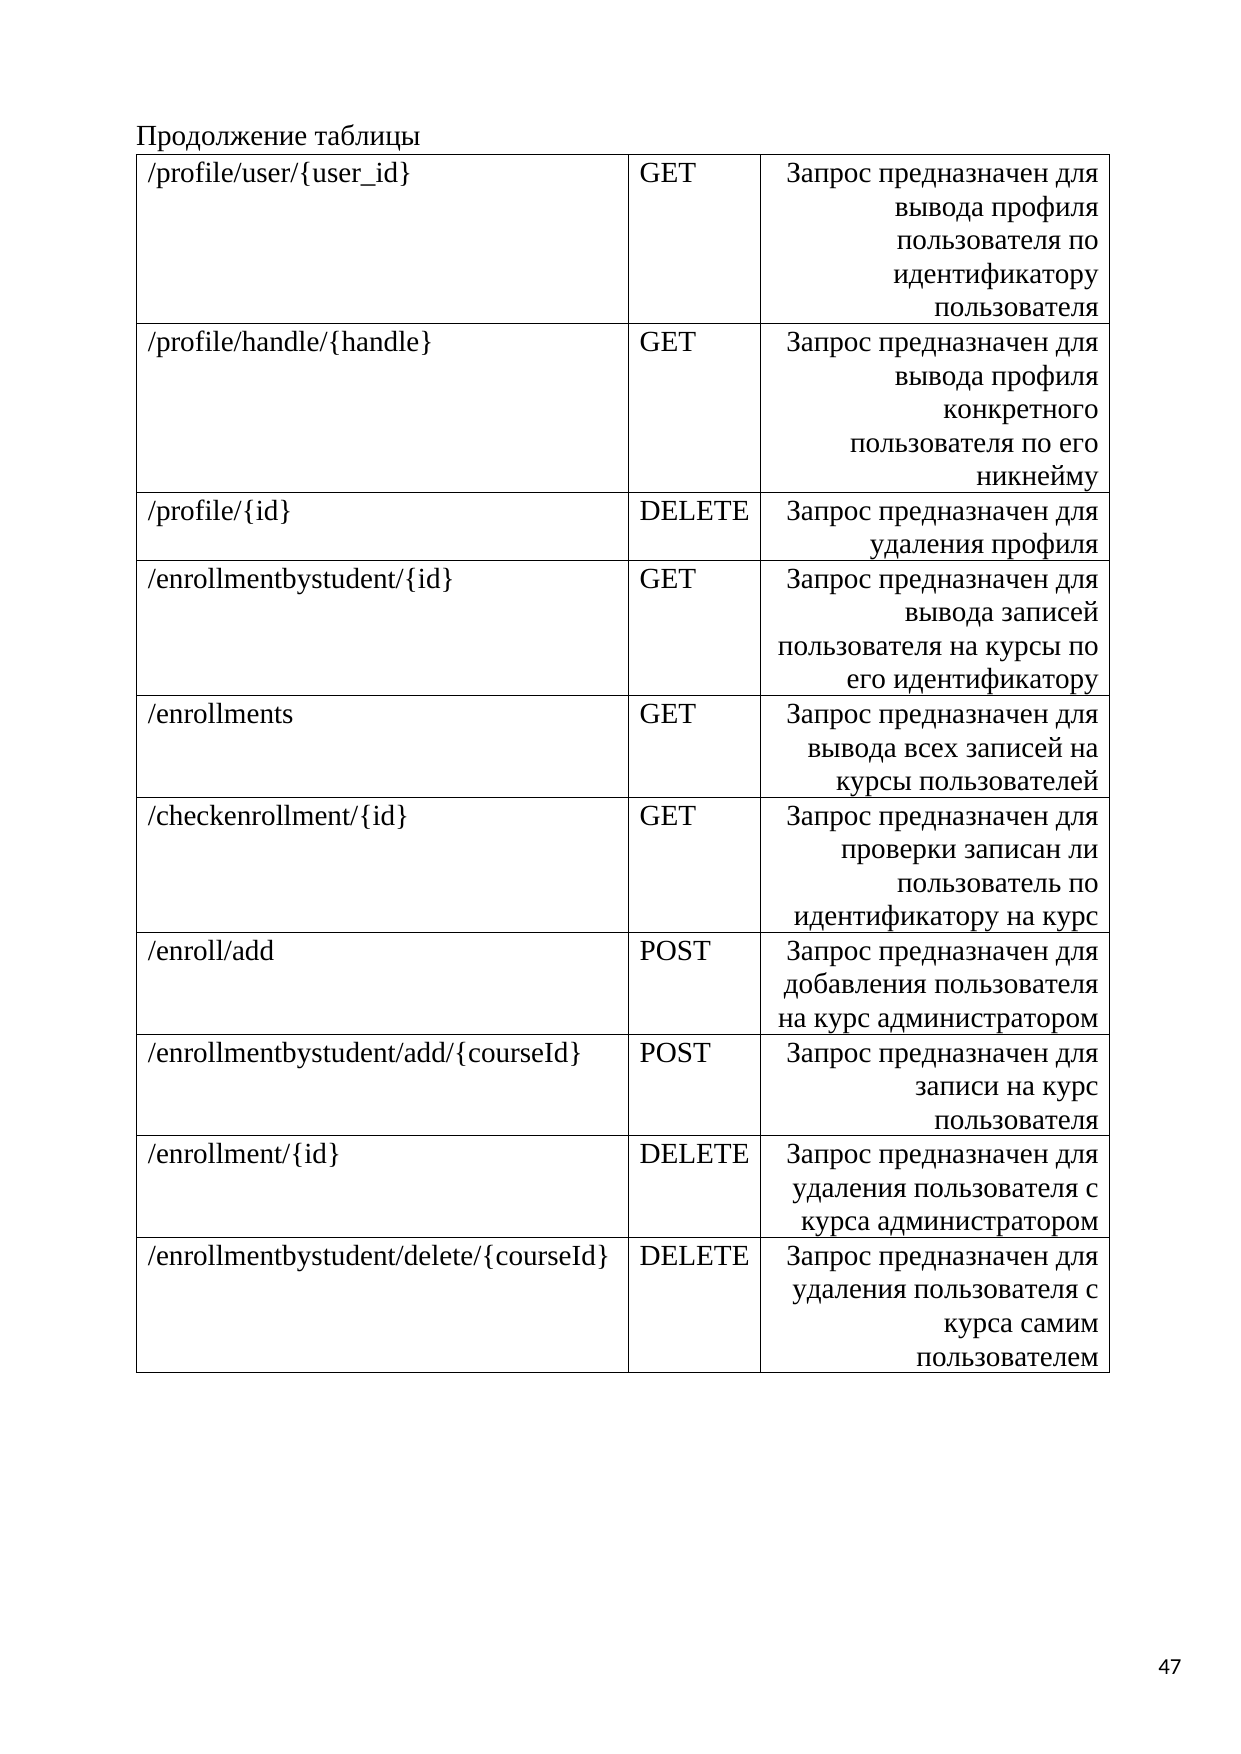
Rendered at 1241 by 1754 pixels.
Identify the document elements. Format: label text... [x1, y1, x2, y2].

table_header GET [629, 155, 760, 323]
table_cell /checkenrollment/{id} [137, 798, 628, 932]
table_header /profile/user/{user_id} [137, 155, 628, 323]
table_cell /profile/{id} [137, 493, 628, 560]
table_cell GET [629, 798, 760, 932]
table_cell DELETE [629, 1136, 760, 1237]
table_cell DELETE [629, 493, 760, 560]
table_cell /enrollmentbystudent/add/{courseId} [137, 1035, 628, 1135]
table_cell POST [629, 1035, 760, 1135]
table_cell /enroll/add [137, 933, 628, 1034]
table_cell /enrollmentbystudent/delete/{courseId} [137, 1238, 628, 1372]
table_cell Запрос предназначен для вывода записей пользователя на курсы по его идентификатору [761, 561, 1109, 695]
table_cell GET [629, 324, 760, 492]
table_cell GET [629, 561, 760, 695]
table_cell Запрос предназначен для записи на курс пользователя [761, 1035, 1109, 1135]
table_cell DELETE [629, 1238, 760, 1372]
table_cell Запрос предназначен для удаления пользователя с курса самим пользователем [761, 1238, 1109, 1372]
table_cell Запрос предназначен для удаления профиля [761, 493, 1109, 560]
table_header Запрос предназначен для вывода профиля пользователя по идентификатору пользователя [761, 155, 1109, 323]
table_cell GET [629, 696, 760, 797]
table_cell POST [629, 933, 760, 1034]
table_cell Запрос предназначен для добавления пользователя на курс администратором [761, 933, 1109, 1034]
table_cell Запрос предназначен для проверки записан ли пользователь по идентификатору на курс [761, 798, 1109, 932]
table_cell /profile/handle/{handle} [137, 324, 628, 492]
table_cell /enrollment/{id} [137, 1136, 628, 1237]
table_cell Запрос предназначен для вывода профиля конкретного пользователя по его никнейму [761, 324, 1109, 492]
table_cell Запрос предназначен для удаления пользователя с курса администратором [761, 1136, 1109, 1237]
text Продолжение таблицы [136, 118, 1181, 152]
table_cell /enrollments [137, 696, 628, 797]
table_cell /enrollmentbystudent/{id} [137, 561, 628, 695]
table_cell Запрос предназначен для вывода всех записей на курсы пользователей [761, 696, 1109, 797]
